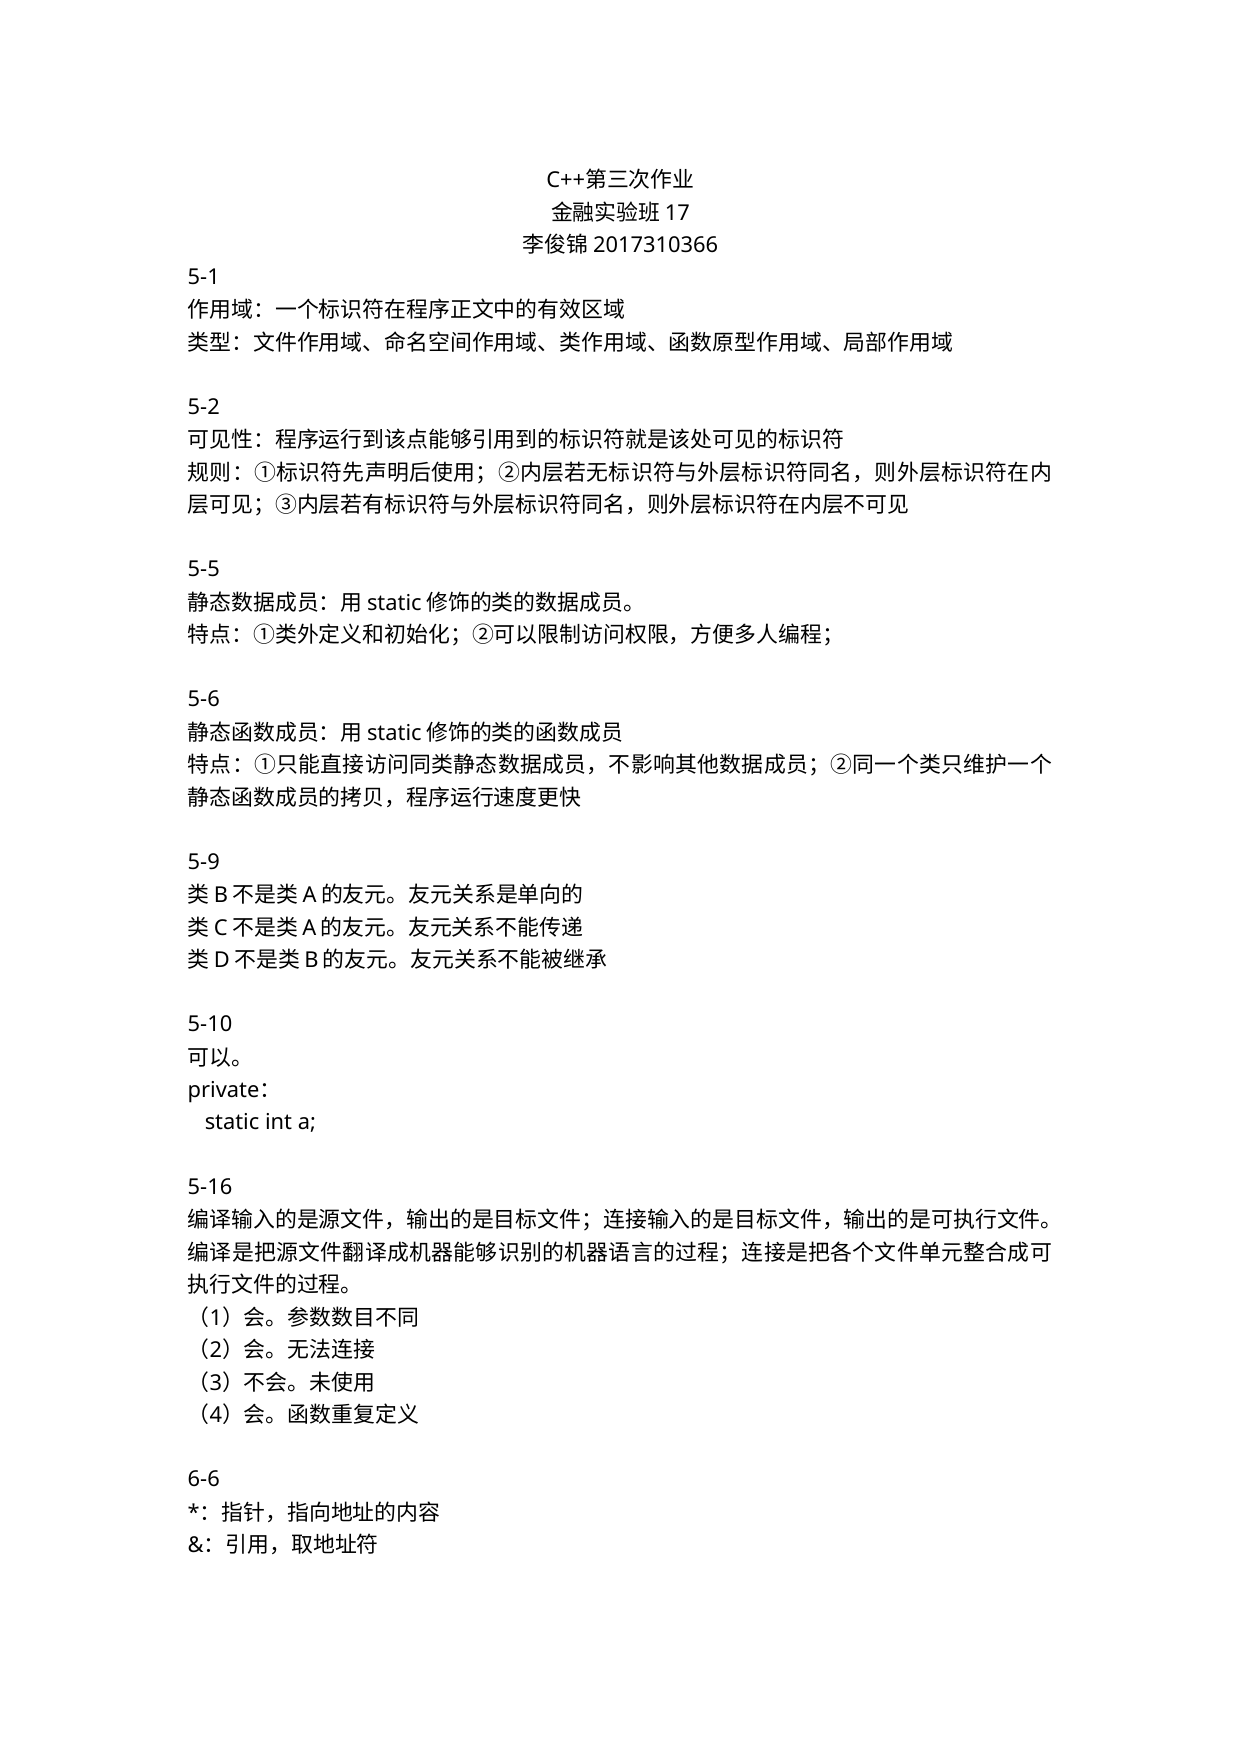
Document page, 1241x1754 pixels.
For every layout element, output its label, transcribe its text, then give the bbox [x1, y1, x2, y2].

text C++第三次作业 [187, 162, 1053, 194]
text 静态函数成员：用static修饰的类的函数成员 [187, 714, 1053, 747]
text （4）会。函数重复定义 [187, 1397, 1053, 1429]
text 5-2 [187, 389, 1053, 422]
text *：指针，指向地址的内容 [187, 1494, 1053, 1527]
text 类C不是类A的友元。友元关系不能传递 [187, 909, 1053, 942]
text 作用域：一个标识符在程序正文中的有效区域 [187, 292, 1053, 324]
text 李俊锦 2017310366 [187, 227, 1053, 259]
text 可见性：程序运行到该点能够引用到的标识符就是该处可见的标识符 [187, 422, 1053, 454]
text （1）会。参数数目不同 [187, 1299, 1053, 1332]
text 5-5 [187, 552, 1053, 584]
text 5-9 [187, 844, 1053, 877]
text 特点：①只能直接访问同类静态数据成员，不影响其他数据成员；②同一个类只维护一个静态函数成员的拷贝，程序运行速度更快 [187, 747, 1053, 812]
text private： [187, 1072, 1053, 1104]
text &：引用，取地址符 [187, 1527, 1053, 1559]
text 5-1 [187, 259, 1053, 292]
text 类型：文件作用域、命名空间作用域、类作用域、函数原型作用域、局部作用域 [187, 324, 1053, 357]
text （2）会。无法连接 [187, 1332, 1053, 1364]
text 规则：①标识符先声明后使用；②内层若无标识符与外层标识符同名，则外层标识符在内层可见；③内层若有标识符与外层标识符同名，则外层标识符在内层不可见 [187, 454, 1053, 519]
text 可以。 [187, 1039, 1053, 1072]
text 类B不是类A的友元。友元关系是单向的 [187, 877, 1053, 909]
text 5-6 [187, 682, 1053, 714]
text 5-10 [187, 1007, 1053, 1039]
text 静态数据成员：用static修饰的类的数据成员。 [187, 584, 1053, 617]
text 金融实验班17 [187, 194, 1053, 227]
text 编译输入的是源文件，输出的是目标文件；连接输入的是目标文件，输出的是可执行文件。 [187, 1202, 1053, 1234]
text （3）不会。未使用 [187, 1364, 1053, 1397]
text 5-16 [187, 1169, 1053, 1202]
text 编译是把源文件翻译成机器能够识别的机器语言的过程；连接是把各个文件单元整合成可执行文件的过程。 [187, 1234, 1053, 1299]
text static int a; [187, 1104, 1053, 1137]
text 类D不是类B的友元。友元关系不能被继承 [187, 942, 1053, 974]
text 6-6 [187, 1462, 1053, 1494]
text 特点：①类外定义和初始化；②可以限制访问权限，方便多人编程； [187, 617, 1053, 649]
